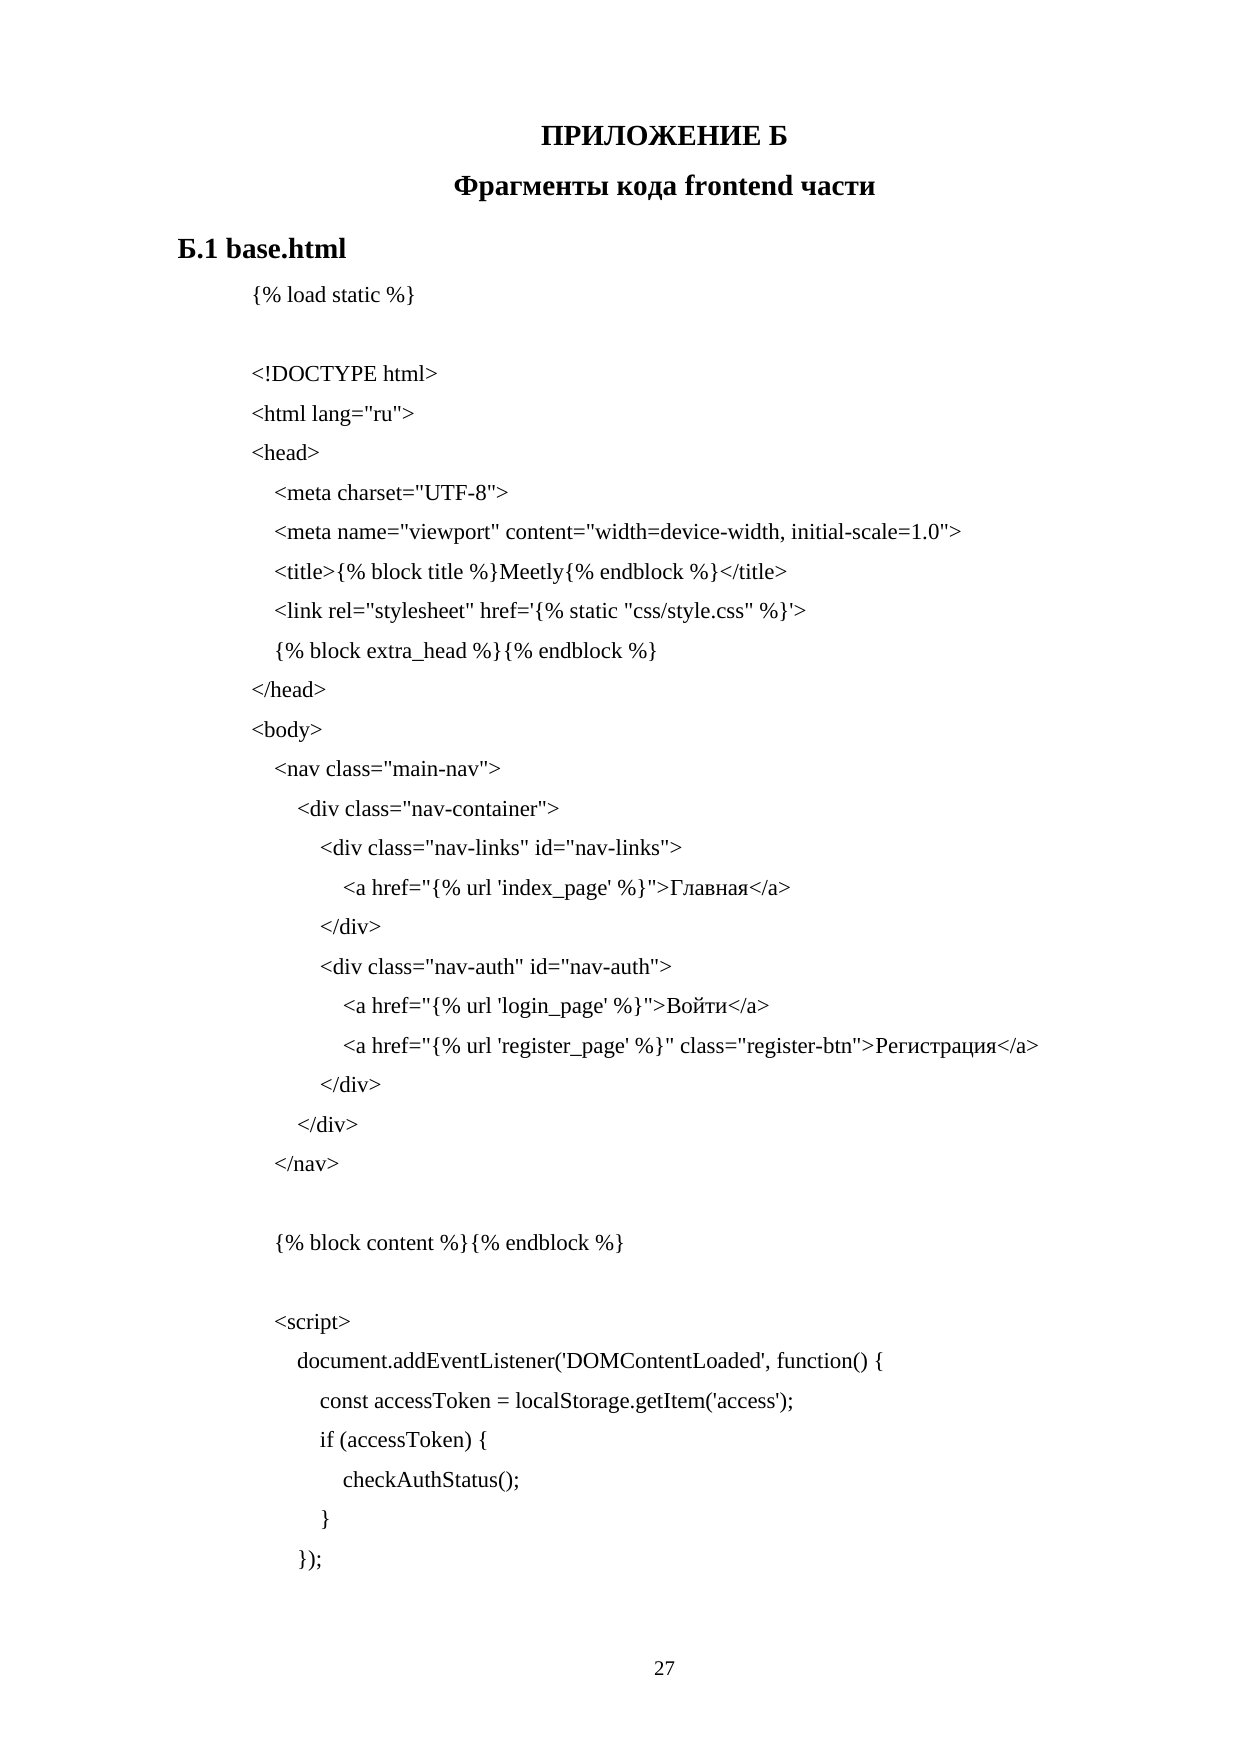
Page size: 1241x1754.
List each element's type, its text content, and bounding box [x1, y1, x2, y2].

text <script> [177, 1308, 1152, 1334]
text {% load static %} [177, 282, 1152, 308]
text <html lang="ru"> [177, 400, 1152, 426]
text document.addEventListener('DOMContentLoaded', function() { [177, 1347, 1152, 1374]
text } [177, 1505, 1152, 1532]
text }); [177, 1545, 1152, 1571]
text <nav class="main-nav"> [177, 755, 1152, 782]
text <title>{% block title %}Meetly{% endblock %}</title> [177, 558, 1152, 584]
text </div> [177, 913, 1152, 939]
text <meta charset="UTF-8"> [177, 479, 1152, 505]
text </nav> [177, 1150, 1152, 1176]
text checkAuthStatus(); [177, 1466, 1152, 1492]
text Б.1 base.html [177, 231, 1152, 265]
text <meta name="viewport" content="width=device-width, initial-scale=1.0"> [177, 518, 1152, 545]
text </div> [177, 1071, 1152, 1097]
text <a href="{% url 'login_page' %}">Войти</a> [177, 992, 1152, 1018]
text <a href="{% url 'index_page' %}">Главная</a> [177, 874, 1152, 900]
text <div class="nav-auth" id="nav-auth"> [177, 953, 1152, 979]
text </head> [177, 676, 1152, 703]
text <link rel="stylesheet" href='{% static "css/style.css" %}'> [177, 597, 1152, 624]
text <body> [177, 716, 1152, 742]
text <head> [177, 439, 1152, 466]
text if (accessToken) { [177, 1426, 1152, 1453]
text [177, 1387, 1152, 1413]
text ПРИЛОЖЕНИЕ Б Фрагменты кода frontend части [177, 118, 1152, 202]
text {% block content %}{% endblock %} [177, 1229, 1152, 1255]
text <div class="nav-links" id="nav-links"> [177, 834, 1152, 861]
text <a href="{% url 'register_page' %}" class="register-btn">Регистрация</a> [177, 1032, 1152, 1058]
text <!DOCTYPE html> [177, 361, 1152, 387]
text </div> [177, 1111, 1152, 1137]
text {% block extra_head %}{% endblock %} [177, 637, 1152, 663]
text <div class="nav-container"> [177, 795, 1152, 821]
